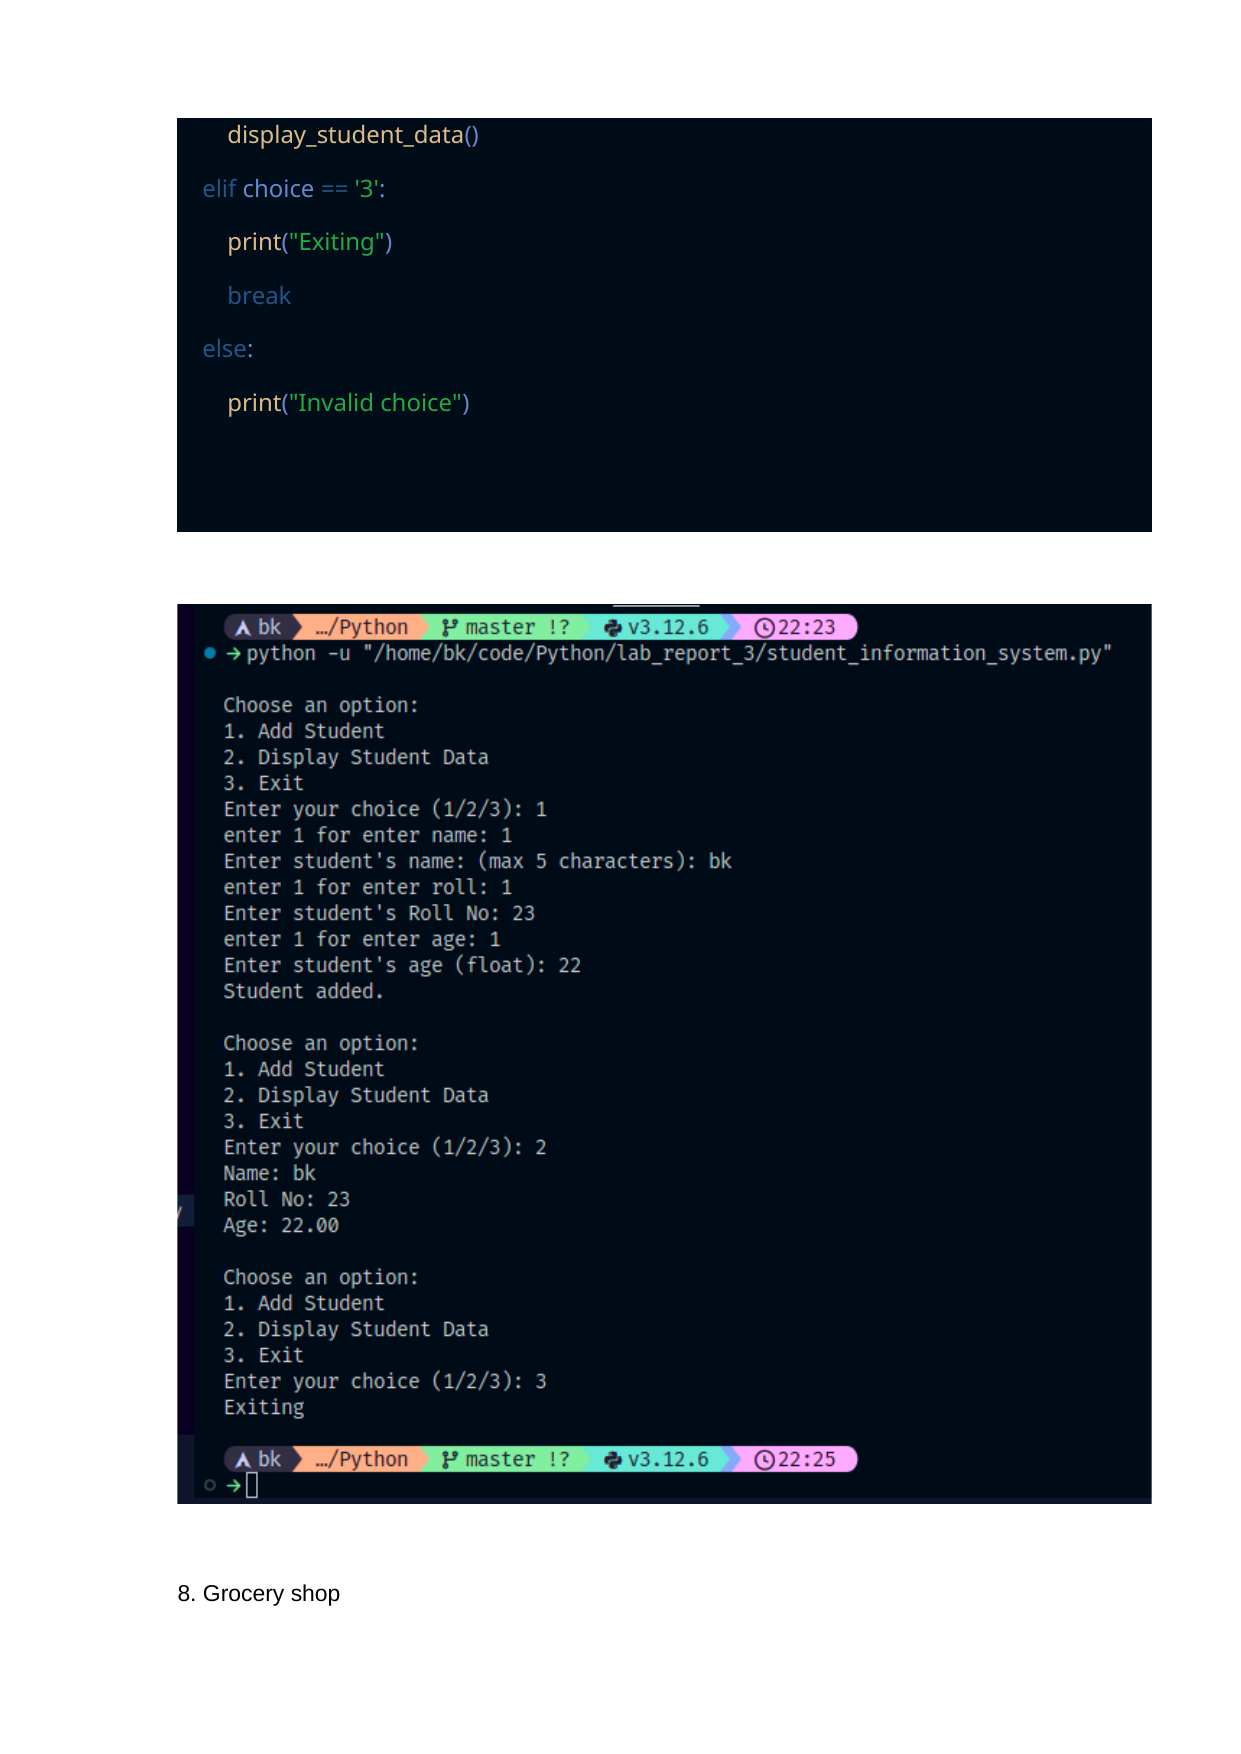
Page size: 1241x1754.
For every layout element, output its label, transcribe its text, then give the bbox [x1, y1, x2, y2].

text print("Exiting") [177, 225, 1152, 258]
picture [177, 604, 1152, 1504]
text elif choice == '3': [177, 172, 1152, 204]
text 8. Grocery shop [177, 1579, 1152, 1606]
text else: [177, 332, 1152, 364]
text break [177, 278, 1152, 311]
text print("Invalid choice") [177, 385, 1152, 418]
text display_student_data() [177, 118, 1152, 151]
